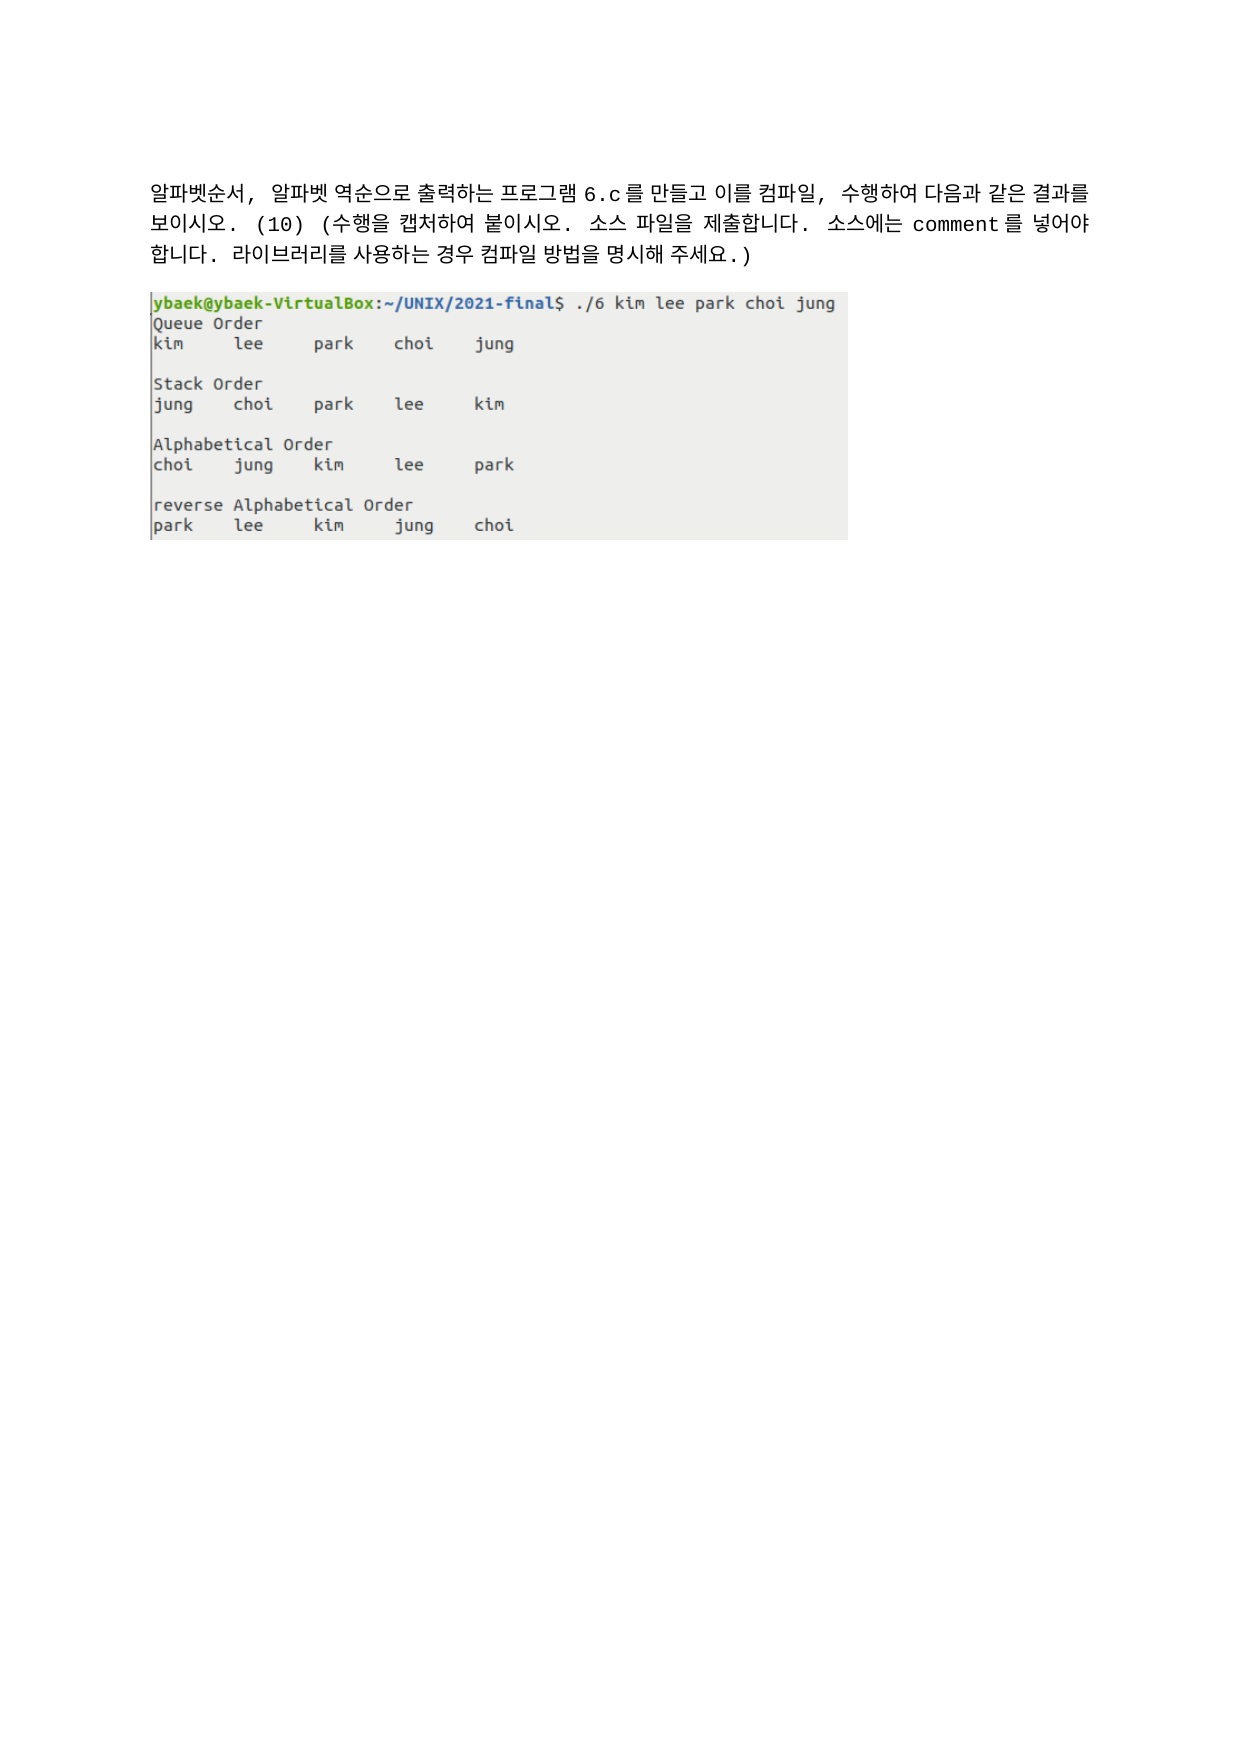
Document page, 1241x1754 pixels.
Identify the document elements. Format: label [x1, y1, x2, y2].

text [150, 177, 1090, 268]
picture [150, 292, 849, 540]
